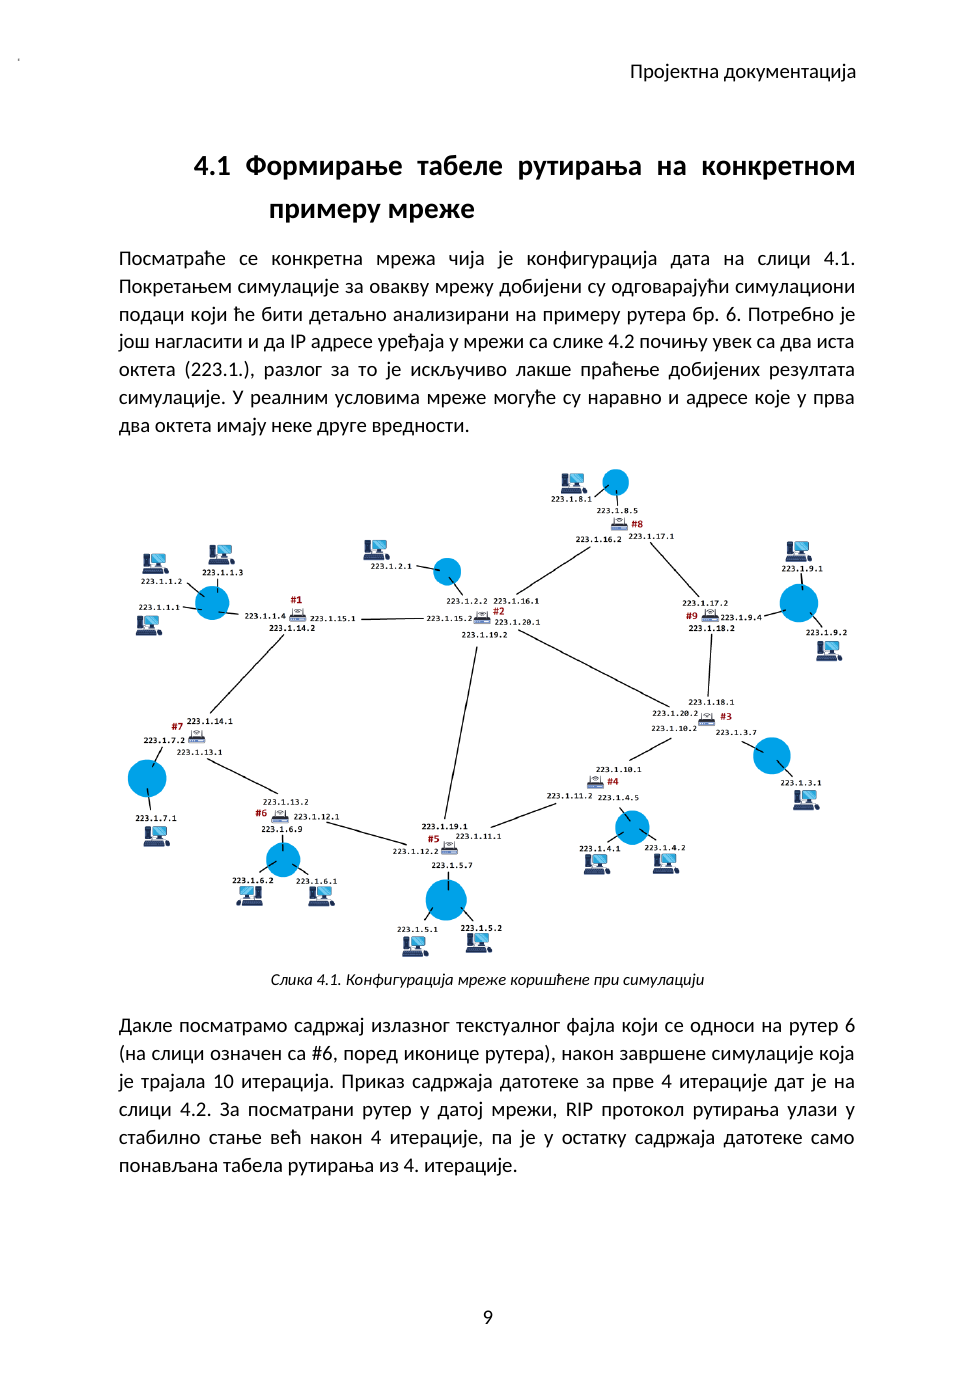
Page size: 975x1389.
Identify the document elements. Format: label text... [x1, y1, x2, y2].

subtitle 4.1 Формирање табеле рутирања на конкретном примеру мреже [193, 147, 856, 225]
text Дакле посматрамо садржај излазног текстуалног фајла који се односи на рутер 6 (на слици означен са #6, поред иконице рутера), након завршене симулације која је трајала 10 итерација. Приказ садржаја датотеке за прве 4 итерације дат је на слици 4.2. За посматрани рутер у датој мрежи, RIP протокол рутирања улази у стабилно стање већ након 4 итерације, па је у остатку садржаја датотеке само понављана табела рутирања из 4. итерације. [118, 1012, 856, 1177]
text Посматраће се конкретна мрежа чија је конфигурација дата на слици 4.1. Покретањем симулације за овакву мрежу добијени су одговарајући симулациони подаци који ће бити детаљно анализирани на примеру рутера бр. 6. Потребно је још нагласити и да IP адресе уређаја у мрежи са слике 4.2 почињу увек са два иста октета (223.1.), разлог за то је искључиво лакше праћење добијених резултата симулације. У реалним условима мреже могуће су наравно и адресе које у прва два октета имају неке друге вредности. [118, 245, 856, 438]
text Слика 4.1. Конфигурација мреже коришћене при симулацији [118, 968, 856, 990]
picture [118, 461, 857, 968]
